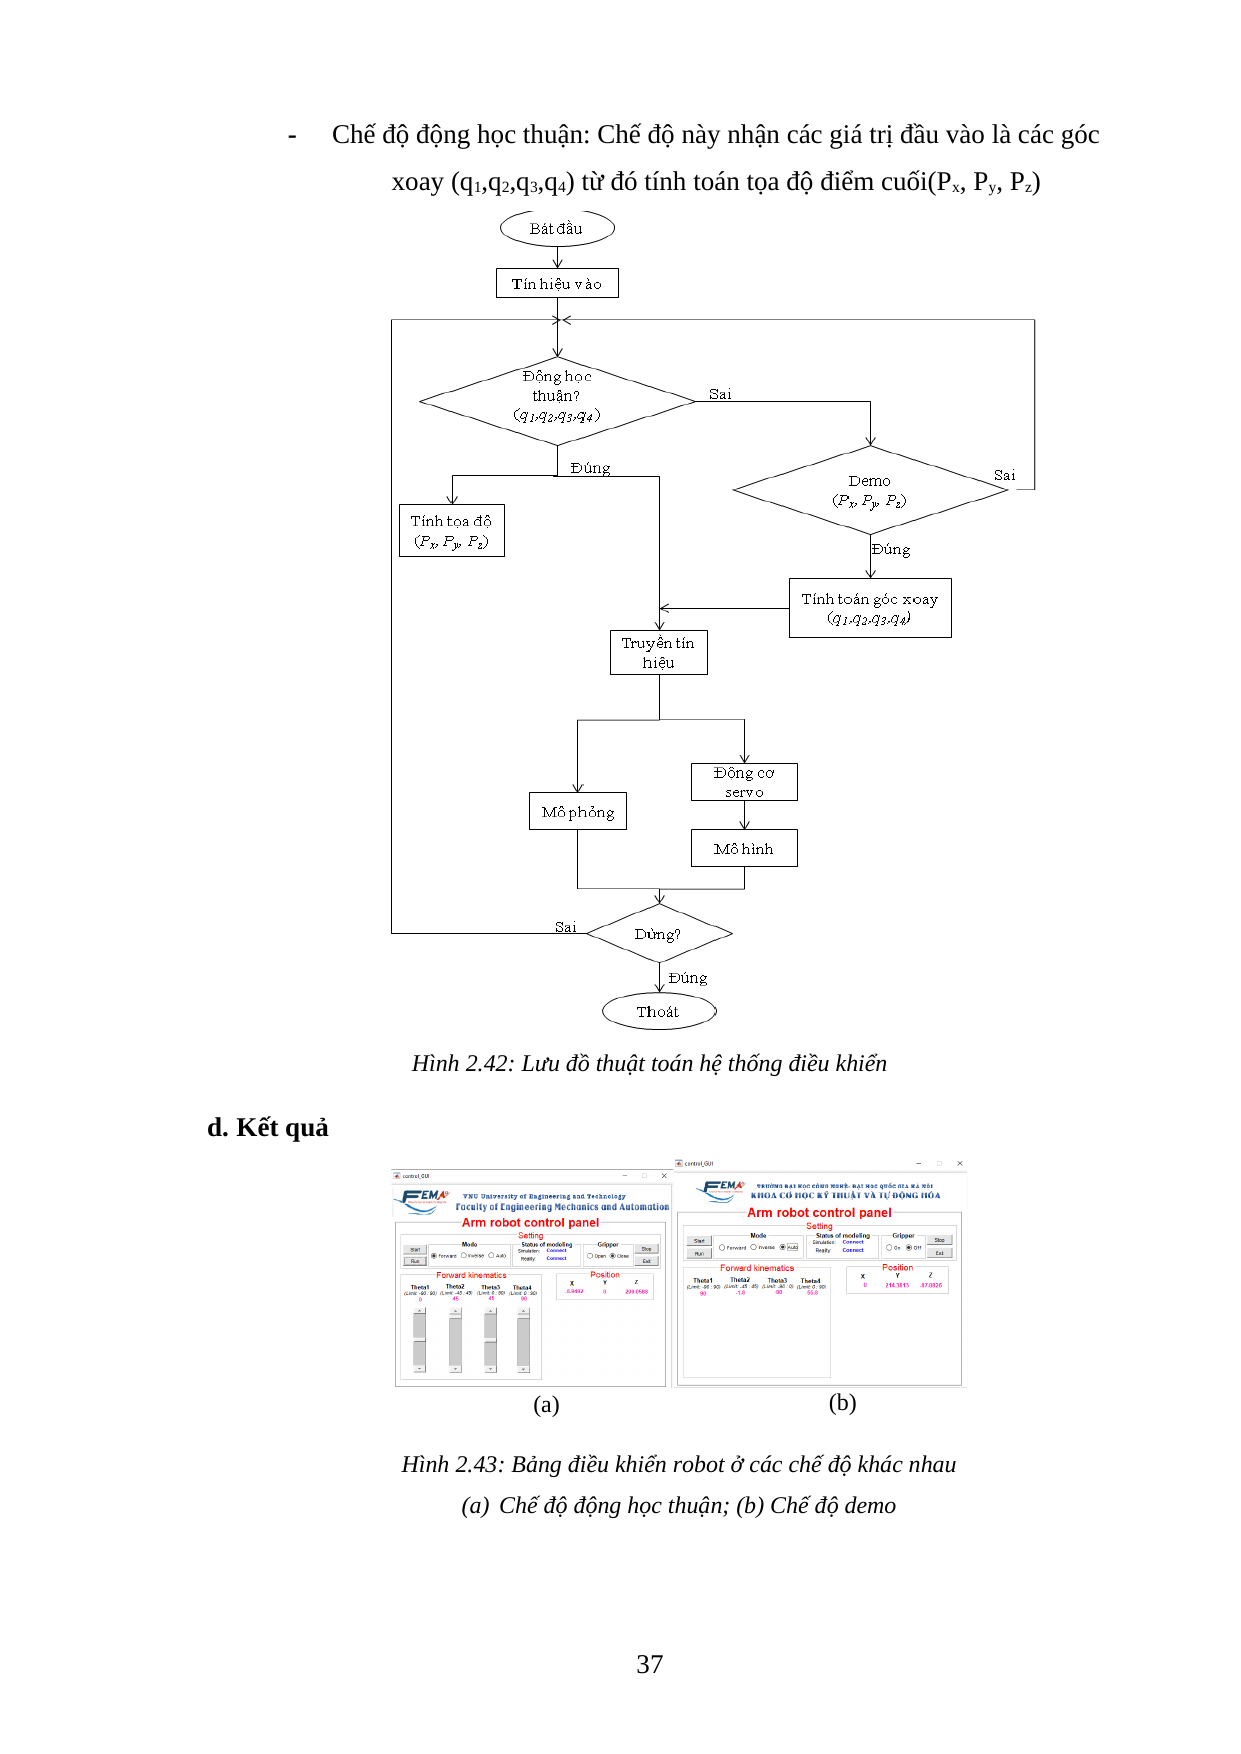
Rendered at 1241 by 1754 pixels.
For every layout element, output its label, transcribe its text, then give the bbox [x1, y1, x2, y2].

picture [385, 211, 1047, 1034]
picture [391, 1157, 968, 1388]
text Hình 2.42: Lưu đồ thuật toán hệ thống điều khiển [118, 1049, 1122, 1076]
list Hình 2.43: Bảng điều khiển robot ở các chế độ khác nhau [236, 1450, 1122, 1478]
list Kết quả [207, 1111, 1122, 1142]
list Chế độ động học thuận; (b) Chế độ demo [236, 1491, 1122, 1519]
